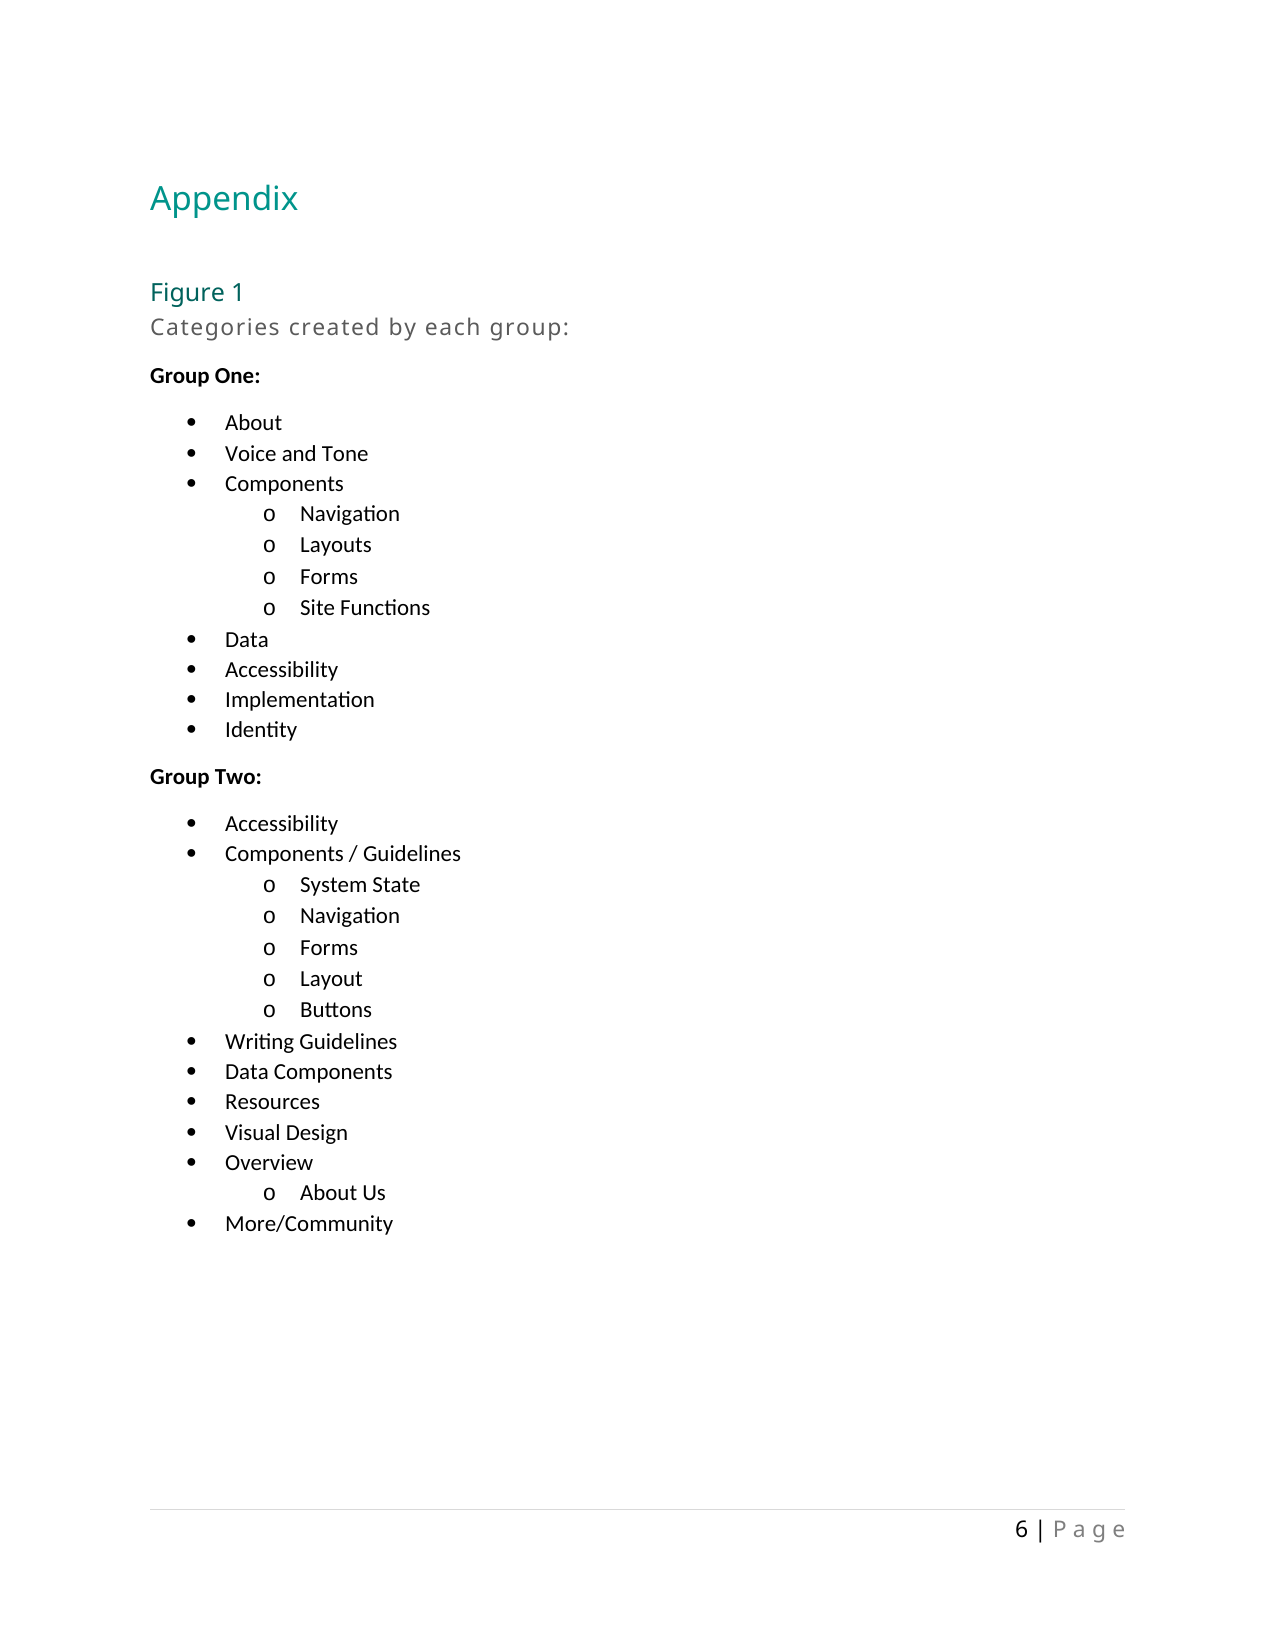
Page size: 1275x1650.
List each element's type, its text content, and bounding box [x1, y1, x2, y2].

list Components [187, 469, 1125, 497]
list About [187, 408, 1125, 436]
list System State [262, 870, 1125, 899]
subtitle Appendix [150, 175, 1125, 220]
list Site Functions [262, 593, 1125, 623]
list Layout [262, 964, 1125, 993]
list Navigation [262, 499, 1125, 528]
subtitle Figure 1 [150, 274, 1125, 308]
list Identity [187, 716, 1125, 743]
list Forms [262, 933, 1125, 962]
subtitle Categories created by each group: [150, 311, 1125, 342]
list Accessibility [187, 655, 1125, 683]
list Voice and Tone [187, 439, 1125, 467]
list Data Components [187, 1057, 1125, 1085]
list Forms [262, 562, 1125, 591]
list Resources [187, 1087, 1125, 1115]
list Components / Guidelines [187, 839, 1125, 867]
list Layouts [262, 531, 1125, 560]
list Accessibility [187, 809, 1125, 837]
list Data [187, 625, 1125, 653]
list Buttons [262, 996, 1125, 1025]
list Implementation [187, 685, 1125, 713]
list Overview [187, 1148, 1125, 1176]
list Navigation [262, 901, 1125, 930]
list About Us [262, 1178, 1125, 1207]
text Group Two: [150, 762, 1125, 790]
list Visual Design [187, 1118, 1125, 1146]
list More/Community [187, 1209, 1125, 1237]
text Group One: [150, 362, 1125, 389]
list Writing Guidelines [187, 1027, 1125, 1055]
